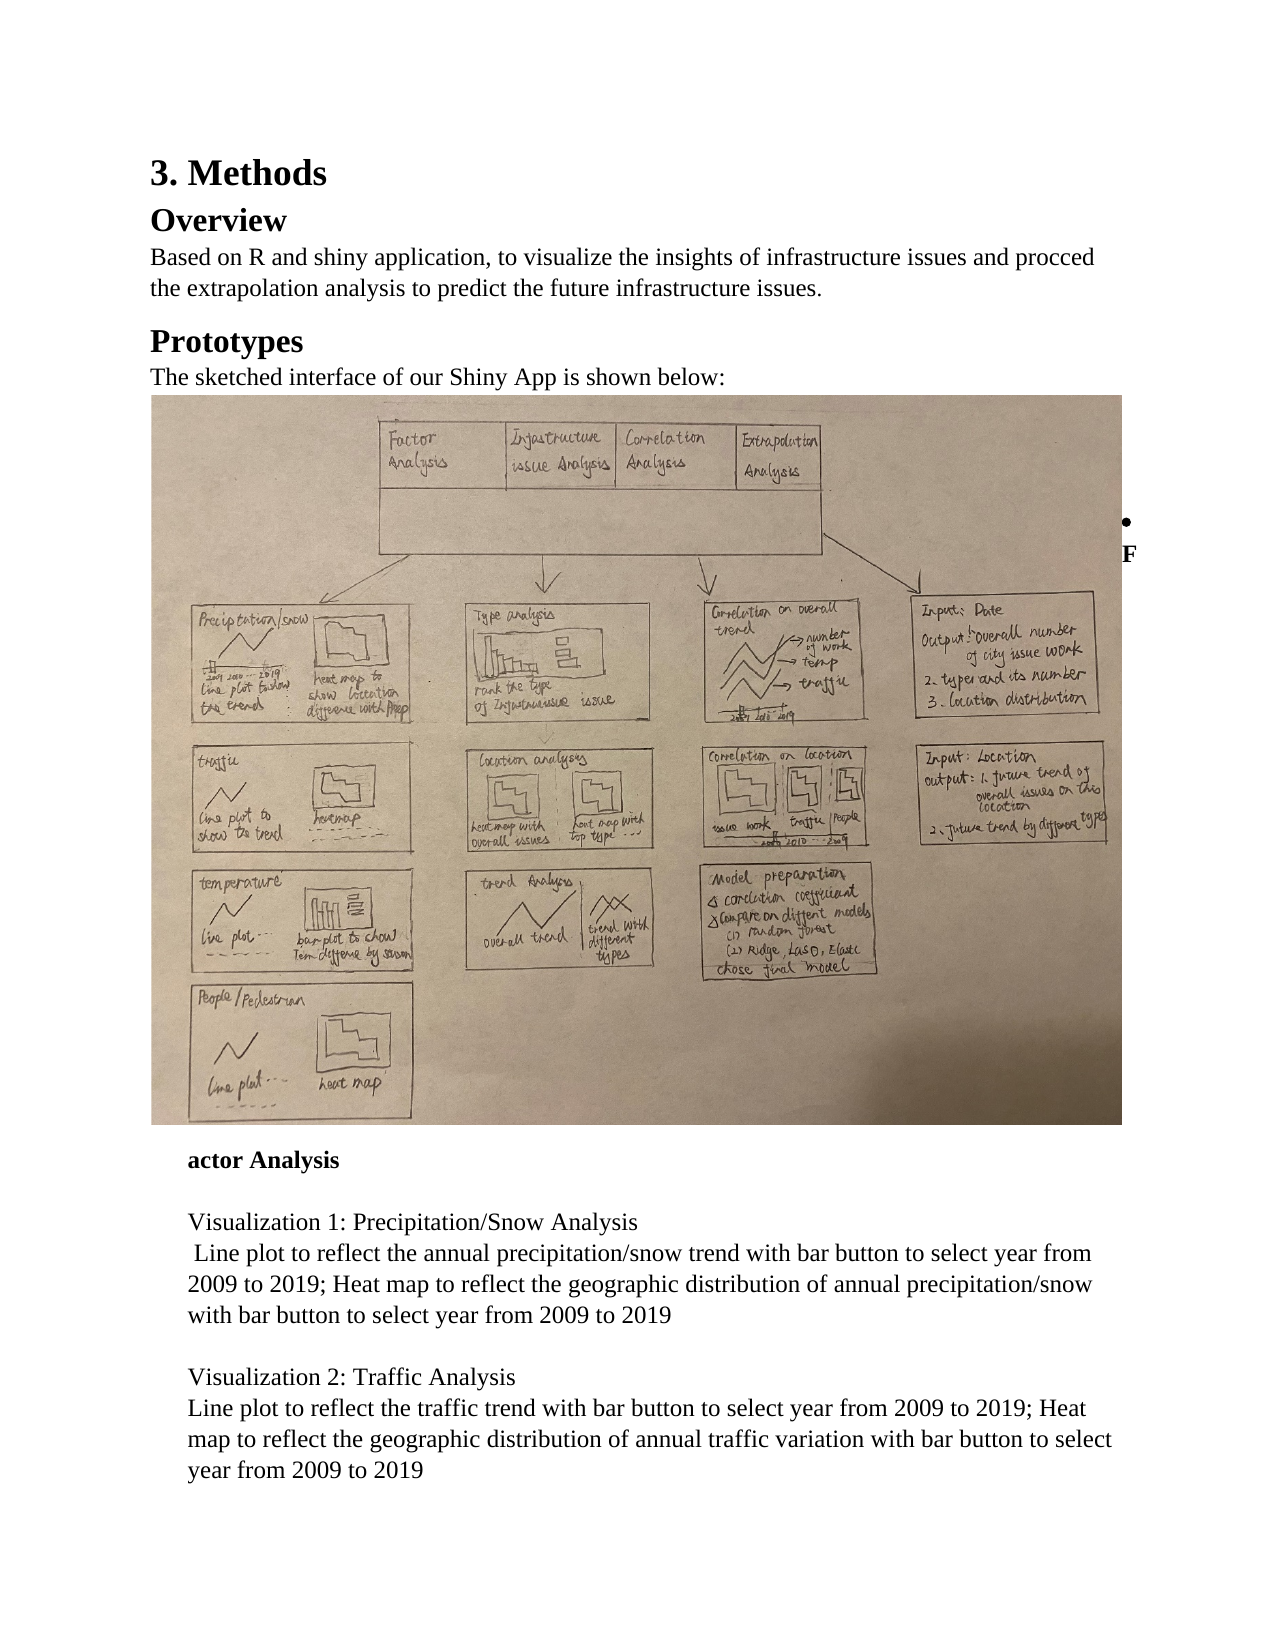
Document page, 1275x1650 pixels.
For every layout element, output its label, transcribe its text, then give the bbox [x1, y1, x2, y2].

text The sketched interface of our Shiny App is shown below: [150, 362, 1125, 391]
subtitle Overview [150, 201, 1125, 239]
list Line plot to reflect the annual precipitation/snow trend with bar button to select year from 2009 to 2019; Heat map to reflect the geographic distribution of annual precipitation/snow with bar button to select year from 2009 to 2019 [187, 1238, 1125, 1329]
subtitle 3. Methods [150, 150, 1125, 193]
list Factor Analysis [150, 562, 1125, 1173]
list Visualization 1: Precipitation/Snow Analysis [187, 1207, 1125, 1236]
list Line plot to reflect the traffic trend with bar button to select year from 2009 to 2019; Heat map to reflect the geographic distribution of annual traffic variation with bar button to select year from 2009 to 2019 [187, 1393, 1125, 1484]
text Based on R and shiny application, to visualize the insights of infrastructure issues and procced the extrapolation analysis to predict the future infrastructure issues. [150, 242, 1125, 302]
picture [150, 395, 1122, 1123]
list Visualization 2: Traffic Analysis [187, 1362, 1125, 1391]
subtitle Prototypes [150, 321, 1125, 359]
